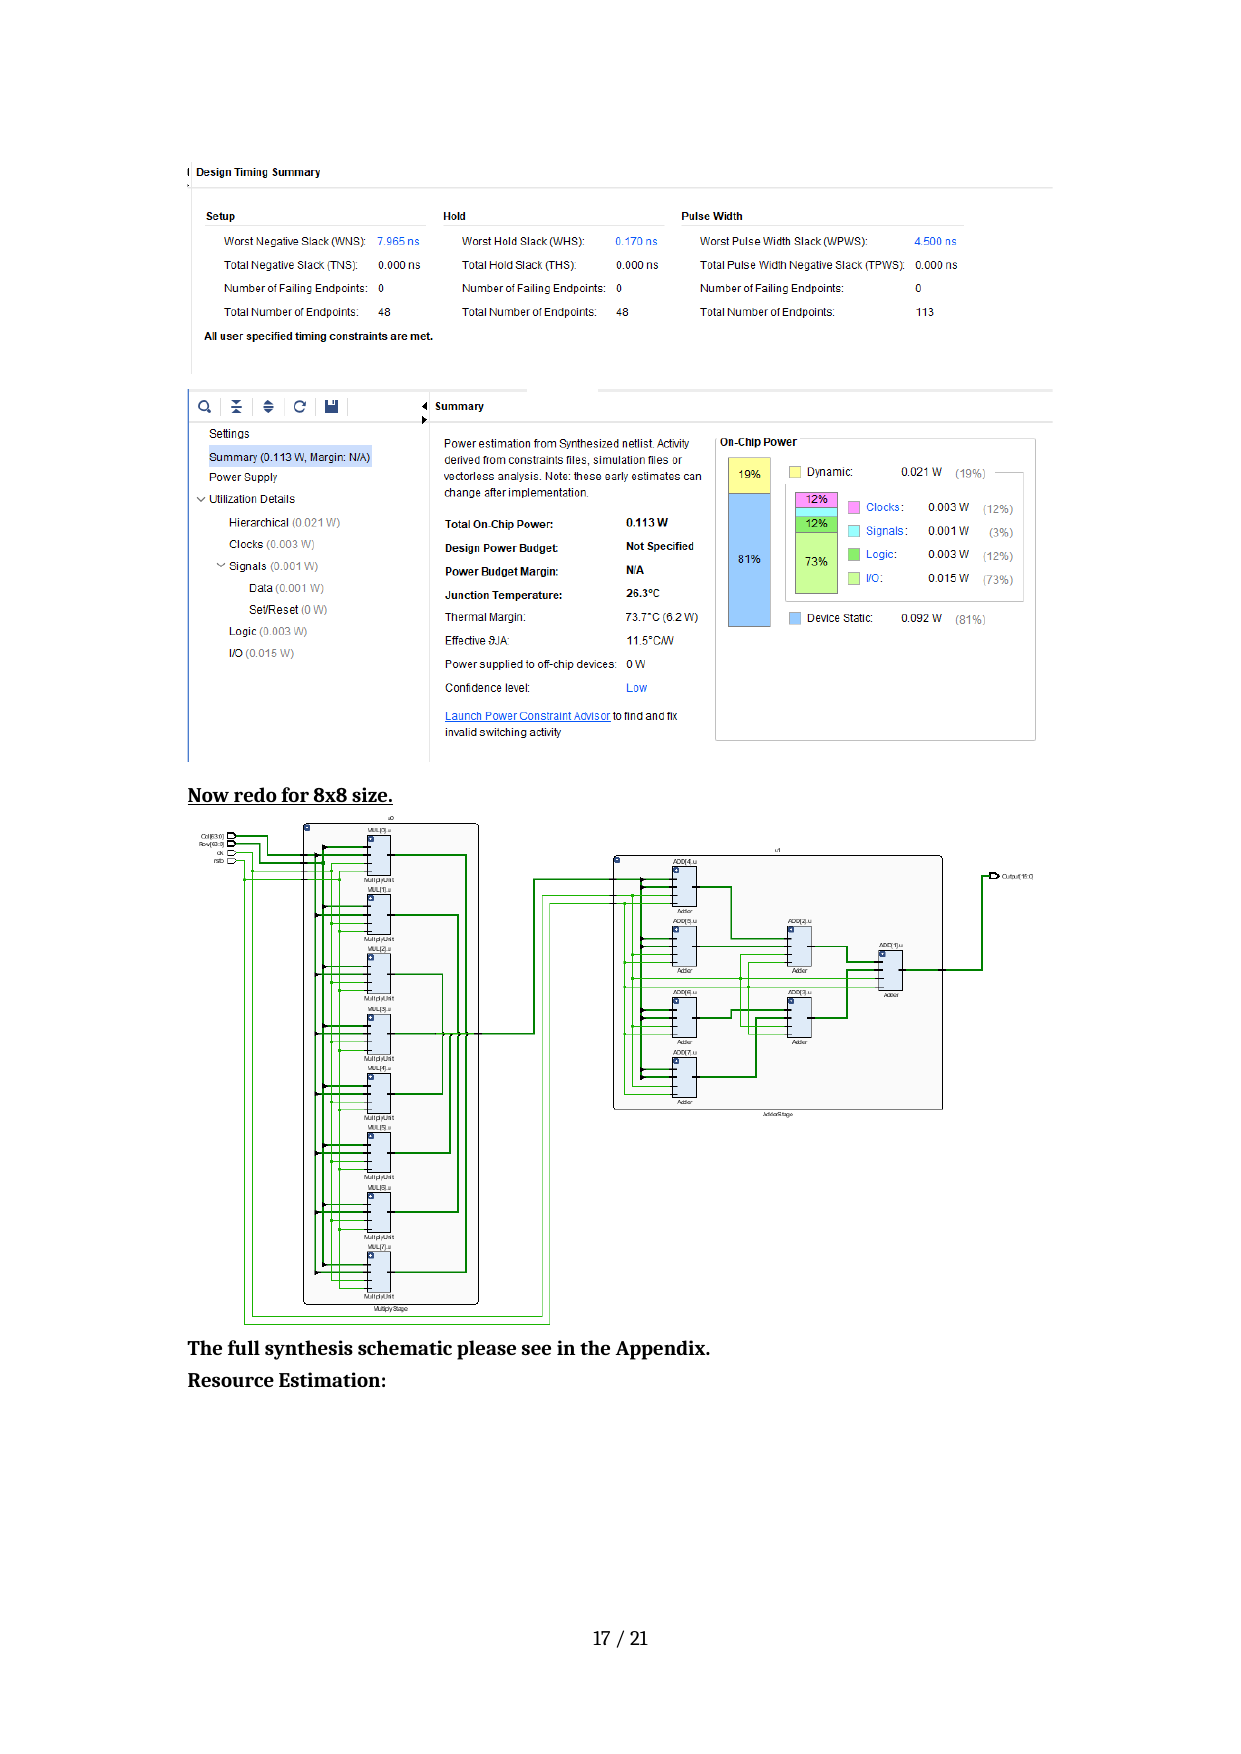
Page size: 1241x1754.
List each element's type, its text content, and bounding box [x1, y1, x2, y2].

picture [187, 812, 1053, 1326]
picture [187, 162, 1053, 374]
text Now redo for 8x8 size. [187, 779, 1053, 812]
text Resource Estimation: [187, 1364, 1053, 1397]
text The full synthesis schematic please see in the Appendix. [187, 1332, 1053, 1364]
picture [187, 389, 1053, 762]
